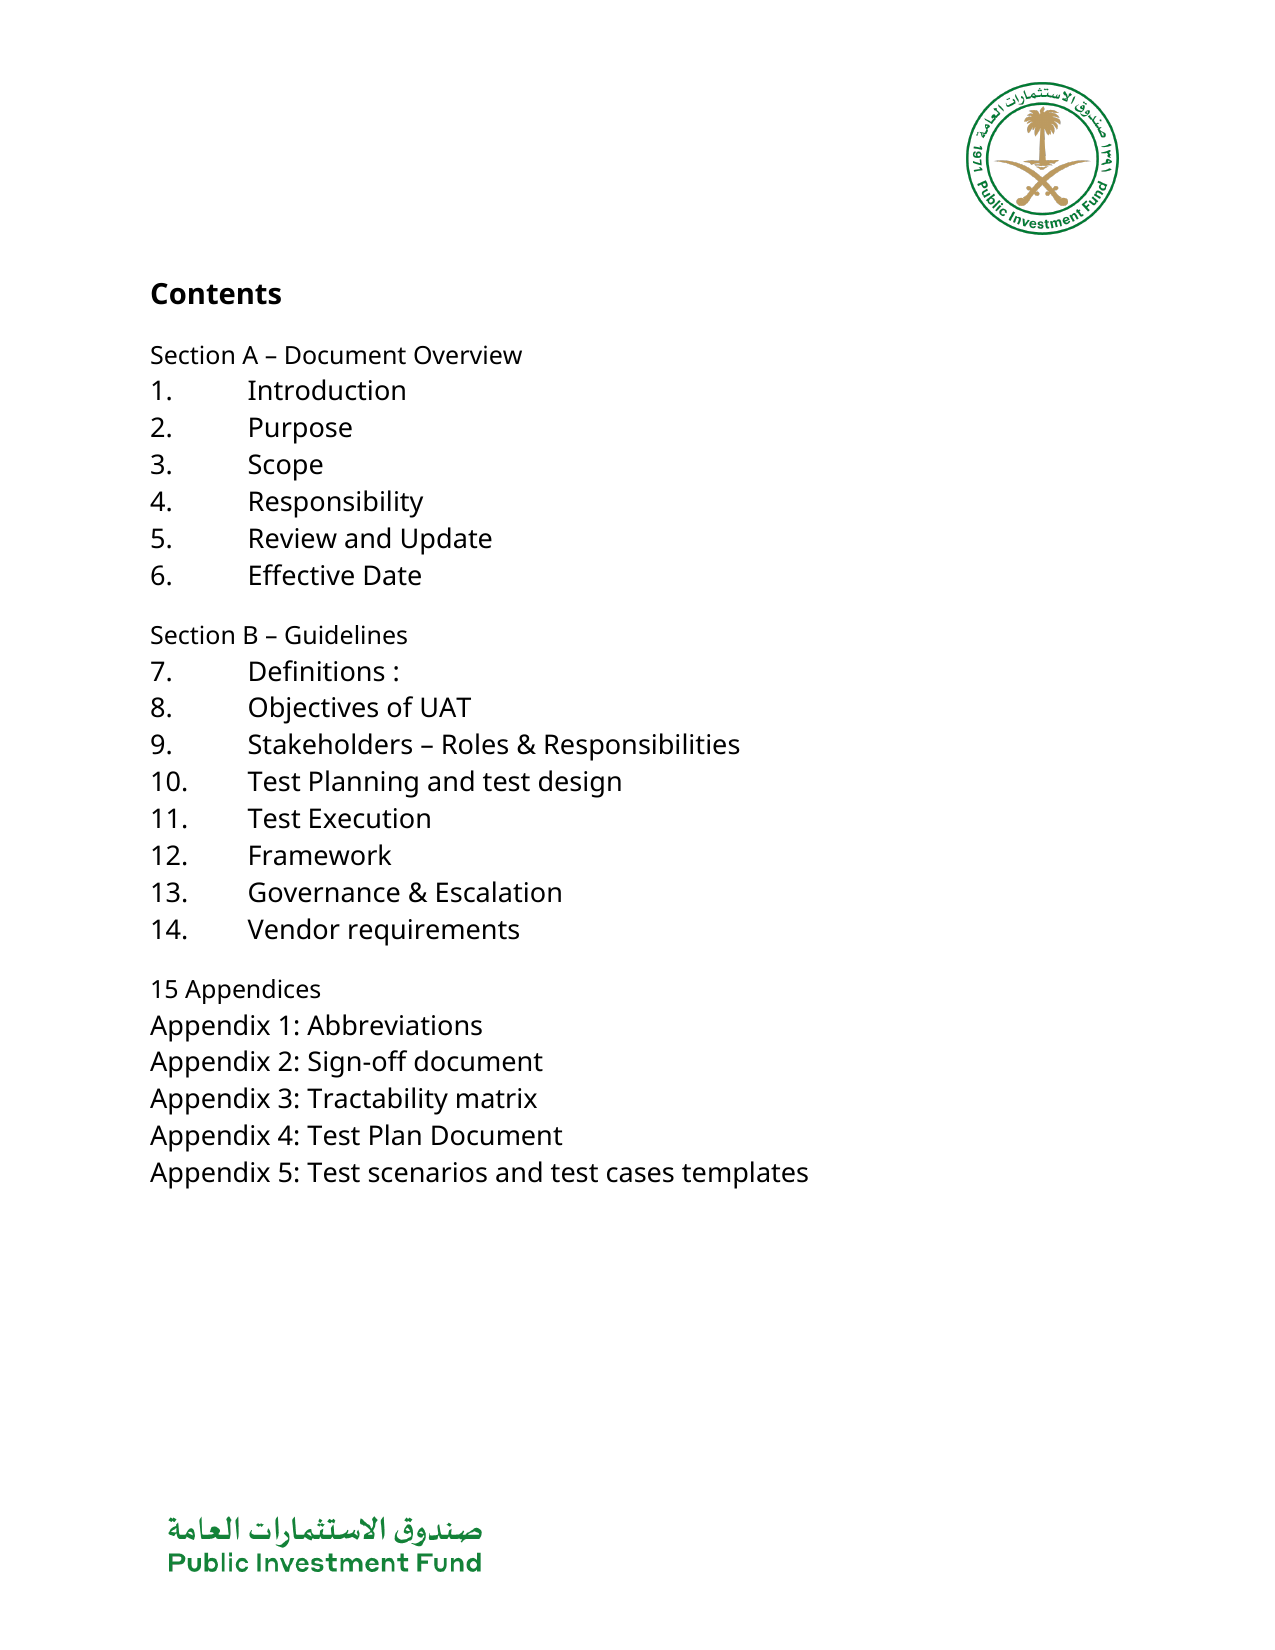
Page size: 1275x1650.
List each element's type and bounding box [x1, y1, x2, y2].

picture [150, 1501, 496, 1588]
picture [958, 75, 1125, 242]
